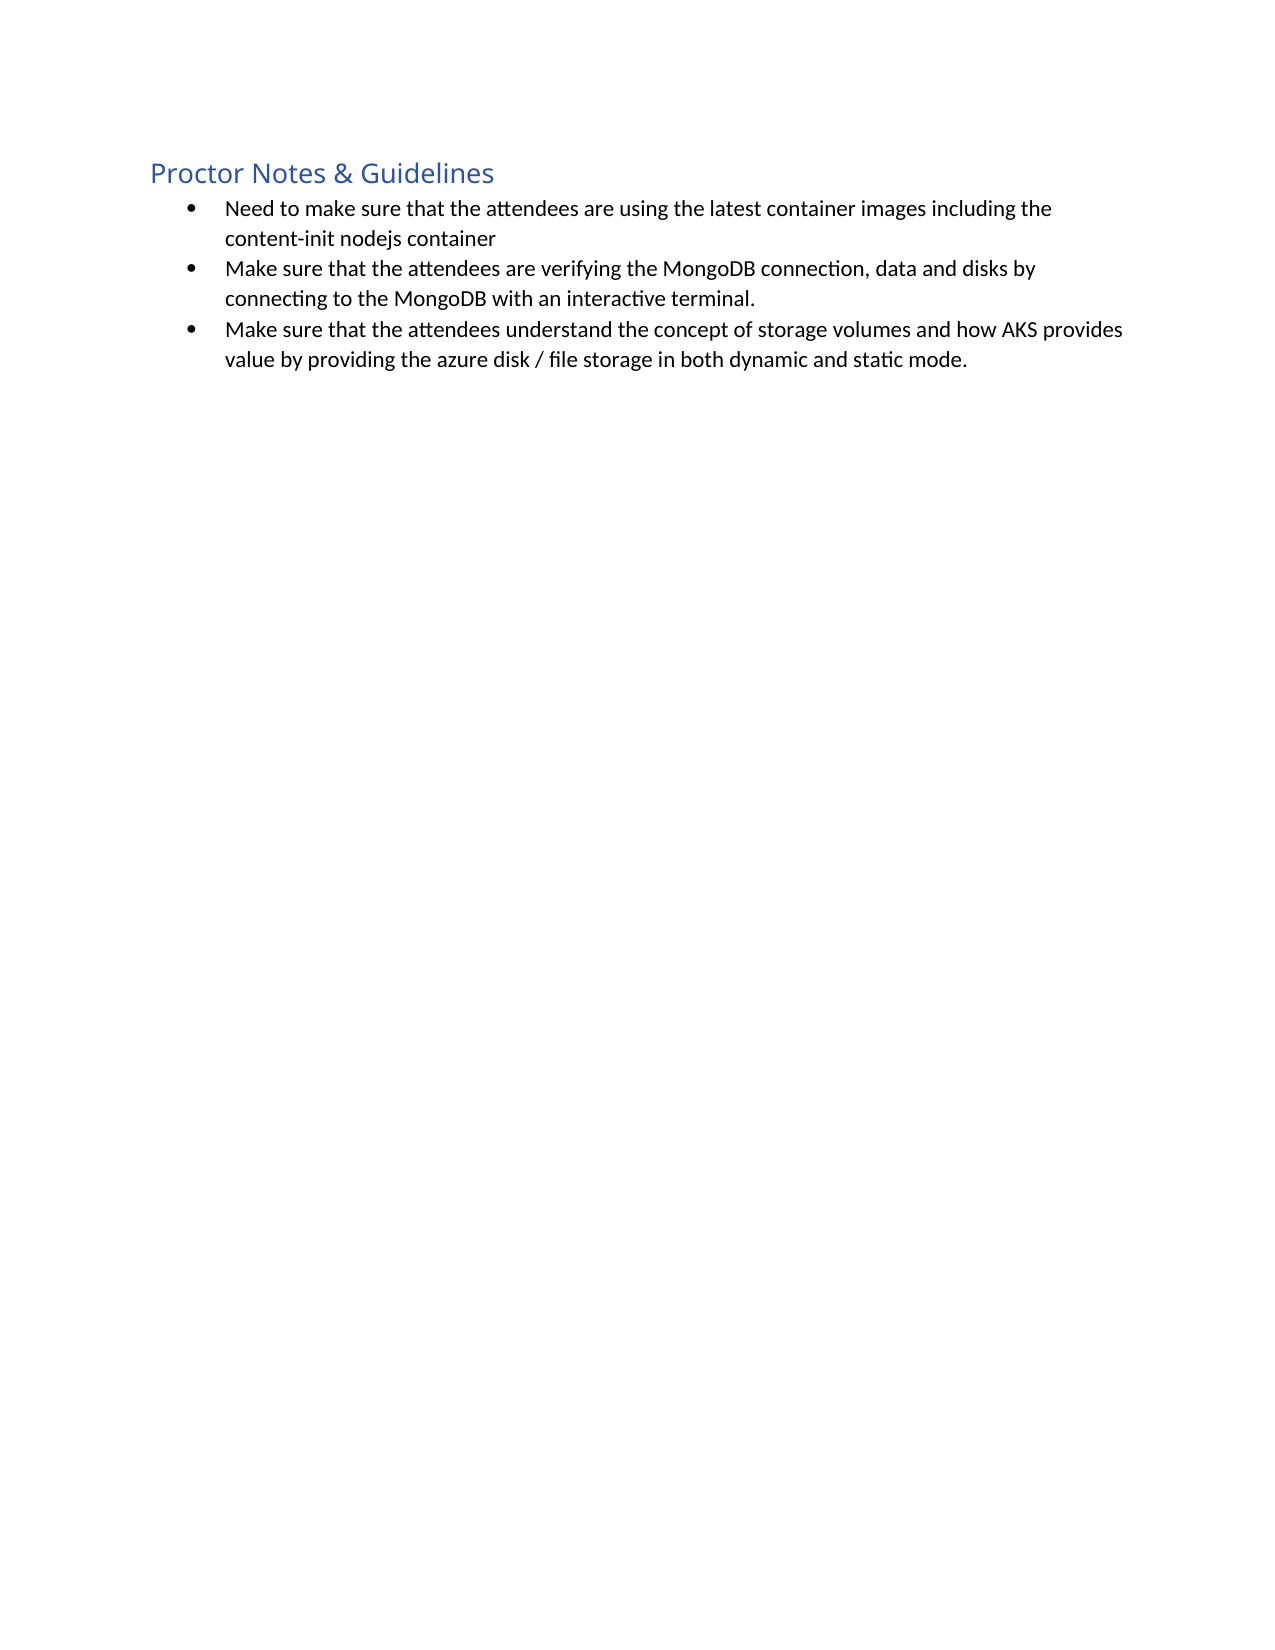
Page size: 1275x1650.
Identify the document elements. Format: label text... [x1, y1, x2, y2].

list Need to make sure that the attendees are using the latest container images including the content-init nodejs container [187, 194, 1125, 252]
list Make sure that the attendees understand the concept of storage volumes and how AKS provides value by providing the azure disk / file storage in both dynamic and static mode. [187, 315, 1125, 373]
subtitle Proctor Notes & Guidelines [150, 154, 1125, 191]
list Make sure that the attendees are verifying the MongoDB connection, data and disks by connecting to the MongoDB with an interactive terminal. [187, 254, 1125, 313]
